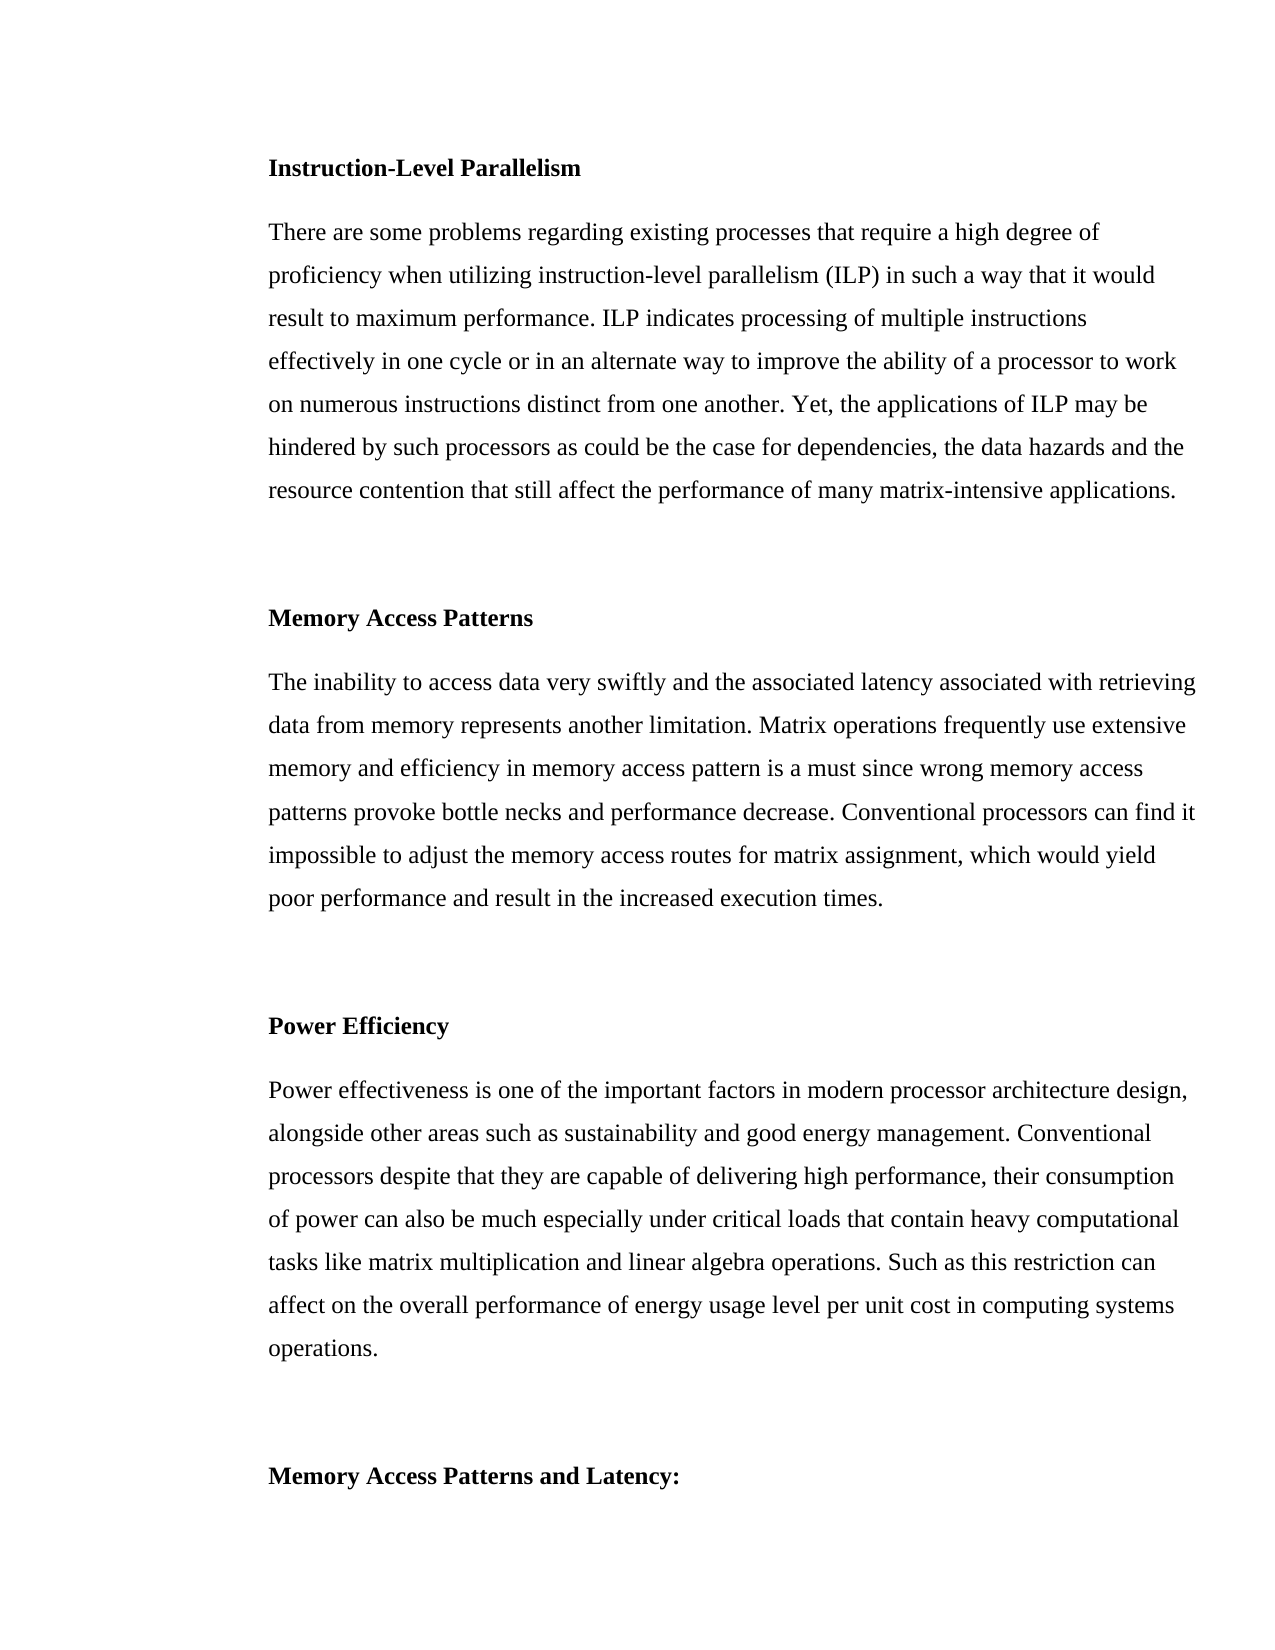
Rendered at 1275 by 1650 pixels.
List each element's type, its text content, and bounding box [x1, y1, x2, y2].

text Power Efficiency [268, 1011, 1196, 1039]
text The inability to access data very swiftly and the associated latency associated with retrieving data from memory represents another limitation. Matrix operations frequently use extensive memory and efficiency in memory access pattern is a must since wrong memory access patterns provoke bottle necks and performance decrease. Conventional processors can find it impossible to adjust the memory access routes for matrix assignment, which would yield poor performance and result in the increased execution times. [268, 667, 1196, 912]
text Power effectiveness is one of the important factors in modern processor architecture design, alongside other areas such as sustainability and good energy management. Conventional processors despite that they are capable of delivering high performance, their consumption of power can also be much especially under critical loads that contain heavy computational tasks like matrix multiplication and linear algebra operations. Such as this restriction can affect on the overall performance of energy usage level per unit cost in computing systems operations. [268, 1075, 1196, 1362]
text Memory Access Patterns and Latency: [268, 1461, 1196, 1490]
text Memory Access Patterns [268, 603, 1196, 632]
text Instruction-Level Parallelism [268, 153, 1196, 181]
text There are some problems regarding existing processes that require a high degree of proficiency when utilizing instruction-level parallelism (ILP) in such a way that it would result to maximum performance. ILP indicates processing of multiple instructions effectively in one cycle or in an alternate way to improve the ability of a processor to work on numerous instructions distinct from one another. Yet, the applications of ILP may be hindered by such processors as could be the case for dependencies, the data hazards and the resource contention that still affect the performance of many matrix-intensive applications. [268, 217, 1196, 504]
